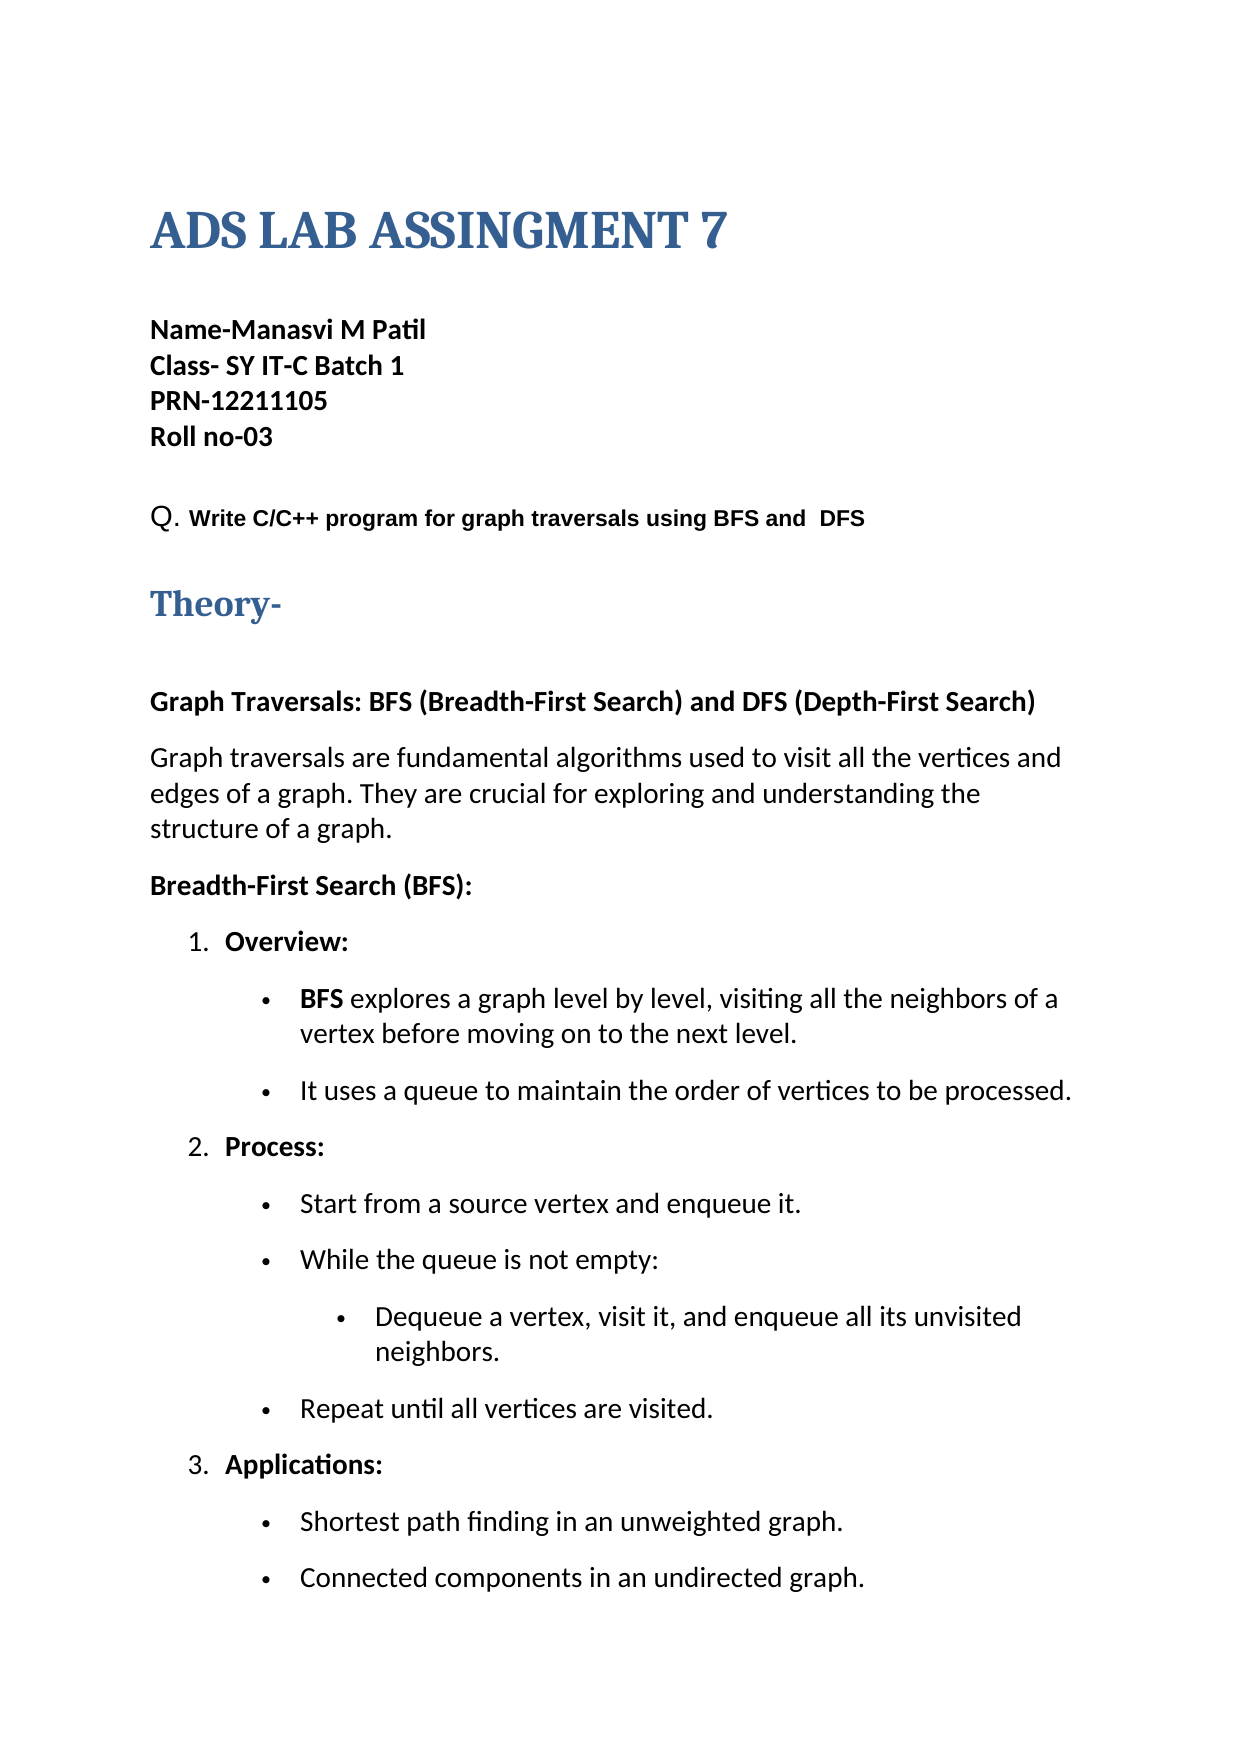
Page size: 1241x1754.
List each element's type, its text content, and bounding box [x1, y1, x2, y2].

text Breadth-First Search (BFS): [150, 867, 1090, 902]
text PRN-12211105 [150, 382, 1090, 418]
list Shortest path finding in an unweighted graph. [262, 1503, 1090, 1538]
list BFS explores a graph level by level, visiting all the neighbors of a vertex before moving on to the next level. [262, 980, 1090, 1051]
list It uses a queue to maintain the order of vertices to be processed. [262, 1072, 1090, 1107]
list Start from a source vertex and enqueue it. [262, 1185, 1090, 1220]
list Applications: [187, 1446, 1090, 1482]
list Process: [187, 1128, 1090, 1164]
list Overview: [187, 923, 1090, 959]
list Repeat until all vertices are visited. [262, 1390, 1090, 1425]
subtitle ADS LAB ASSINGMENT 7 [150, 200, 1090, 262]
text Graph traversals are fundamental algorithms used to visit all the vertices and edges of a graph. They are crucial for exploring and understanding the structure of a graph. [150, 739, 1090, 846]
text Name-Manasvi M Patil [150, 311, 1090, 347]
list Connected components in an undirected graph. [262, 1559, 1090, 1595]
text Graph Traversals: BFS (Breadth-First Search) and DFS (Depth-First Search) [150, 683, 1090, 718]
list While the queue is not empty: [262, 1241, 1090, 1277]
subtitle Theory- [150, 583, 1090, 626]
text Roll no-03 [150, 418, 1090, 454]
text Q. Write C/C++ program for graph traversals using BFS and DFS [150, 499, 1090, 533]
list Dequeue a vertex, visit it, and enqueue all its unvisited neighbors. [337, 1298, 1090, 1369]
text Class- SY IT-C Batch 1 [150, 347, 1090, 382]
